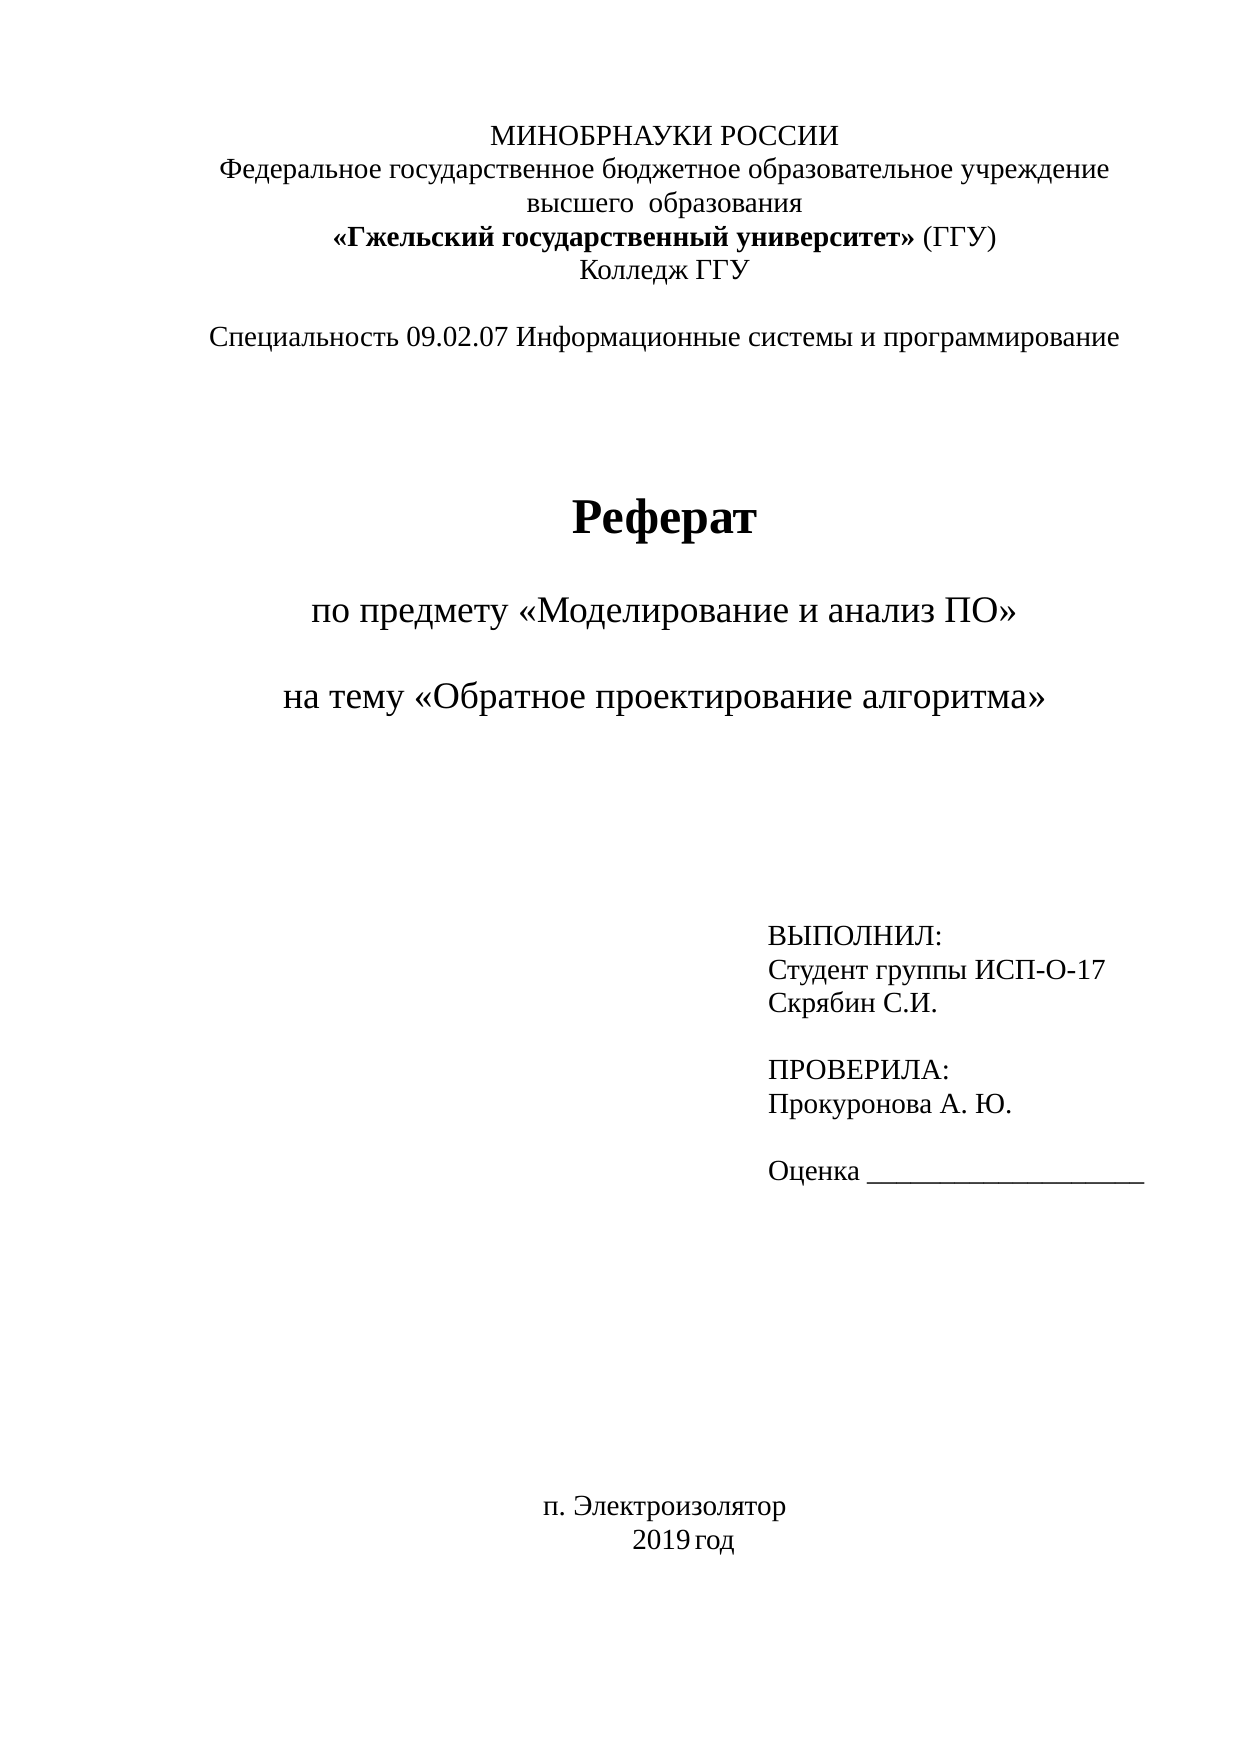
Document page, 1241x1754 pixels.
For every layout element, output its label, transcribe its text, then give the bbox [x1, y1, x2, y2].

text Оценка ___________________ [768, 1153, 1152, 1187]
text ВЫПОЛНИЛ: [693, 918, 1152, 952]
text ПРОВЕРИЛА: [768, 1052, 1152, 1086]
text Федеральное государственное бюджетное образовательное учреждение [177, 152, 1152, 185]
text Прокуронова А. Ю. [768, 1086, 1152, 1119]
text МИНОБРНАУКИ РОССИИ [177, 118, 1152, 152]
text Скрябин С.И. [768, 985, 1152, 1019]
list год [215, 1522, 1152, 1556]
text по предмету «Моделирование и анализ ПО» [177, 588, 1152, 631]
text Реферат [177, 487, 1152, 544]
text Студент группы ИСП-О-17 [768, 952, 1152, 985]
text на тему «Обратное проектирование алгоритма» [177, 674, 433, 717]
text высшего образования [177, 185, 1152, 219]
text на тему «Обратное проектирование алгоритма» [1027, 674, 1152, 717]
text «Гжельский государственный университет» (ГГУ) [177, 219, 1152, 252]
text п. Электроизолятор [177, 1488, 1152, 1522]
text Специальность 09.02.07 Информационные системы и программирование [177, 319, 1152, 353]
text Колледж ГГУ [177, 252, 1152, 286]
